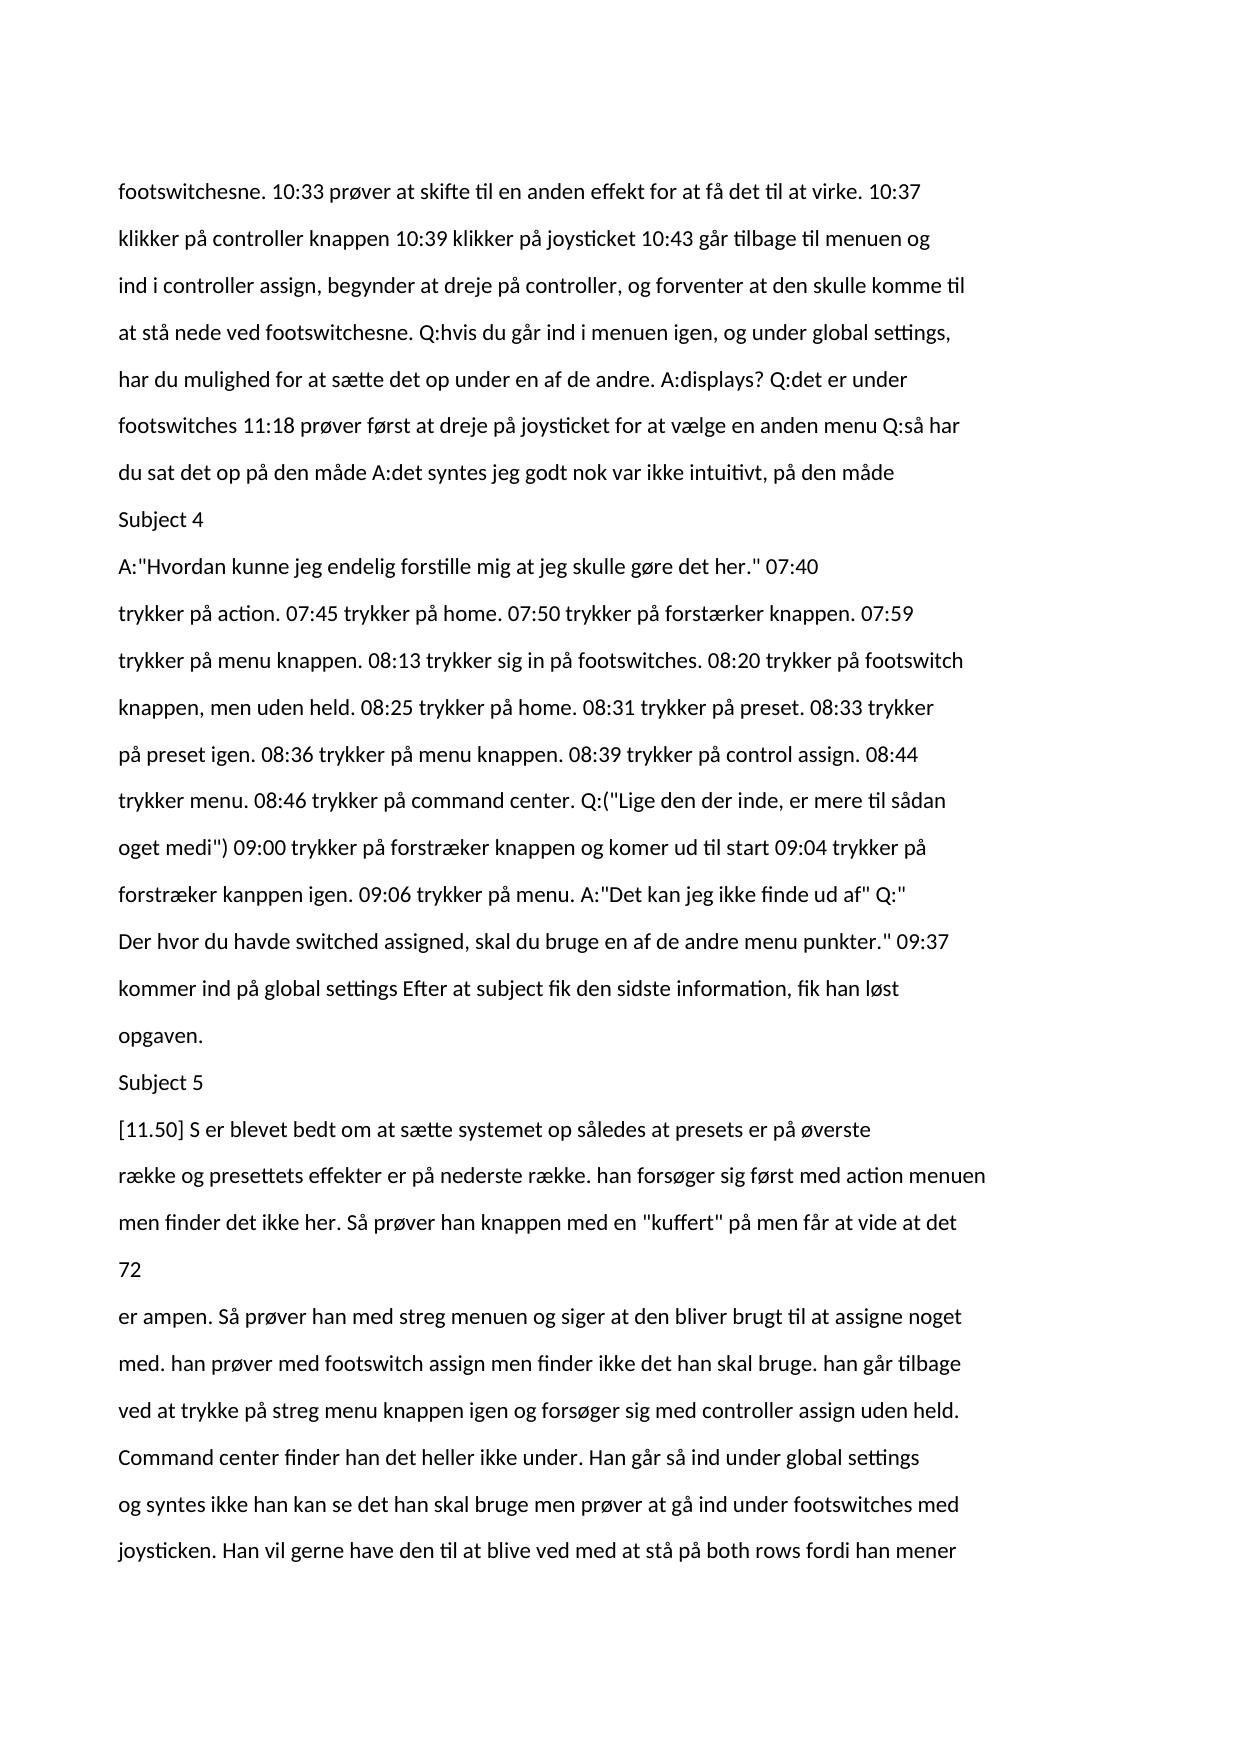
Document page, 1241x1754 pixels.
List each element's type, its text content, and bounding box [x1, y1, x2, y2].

text række og presettets effekter er på nederste række. han forsøger sig først med action menuen [118, 1162, 1122, 1189]
text er ampen. Så prøver han med streg menuen og siger at den bliver brugt til at assigne noget [118, 1302, 1122, 1330]
text Der hvor du havde switched assigned, skal du bruge en af de andre menu punkter." 09:37 [118, 927, 1122, 955]
text Command center finder han det heller ikke under. Han går så ind under global settings [118, 1443, 1122, 1471]
text A:"Hvordan kunne jeg endelig forstille mig at jeg skulle gøre det her." 07:40 [118, 552, 1122, 580]
text på preset igen. 08:36 trykker på menu knappen. 08:39 trykker på control assign. 08:44 [118, 740, 1122, 768]
text ind i controller assign, begynder at dreje på controller, og forventer at den skulle komme til [118, 271, 1122, 299]
text ved at trykke på streg menu knappen igen og forsøger sig med controller assign uden held. [118, 1396, 1122, 1424]
text opgaven. [118, 1021, 1122, 1049]
text har du mulighed for at sætte det op under en af de andre. A:displays? Q:det er under [118, 365, 1122, 393]
text du sat det op på den måde A:det syntes jeg godt nok var ikke intuitivt, på den måde [118, 458, 1122, 486]
text kommer ind på global settings Efter at subject fik den sidste information, fik han løst [118, 974, 1122, 1002]
text footswitches 11:18 prøver først at dreje på joysticket for at vælge en anden menu Q:så har [118, 412, 1122, 439]
text og syntes ikke han kan se det han skal bruge men prøver at gå ind under footswitches med [118, 1490, 1122, 1518]
text klikker på controller knappen 10:39 klikker på joysticket 10:43 går tilbage til menuen og [118, 224, 1122, 252]
text footswitchesne. 10:33 prøver at skifte til en anden effekt for at få det til at virke. 10:37 [118, 177, 1122, 205]
text oget medi") 09:00 trykker på forstræker knappen og komer ud til start 09:04 trykker på [118, 833, 1122, 861]
text med. han prøver med footswitch assign men finder ikke det han skal bruge. han går tilbage [118, 1349, 1122, 1377]
text Subject 5 [118, 1068, 1122, 1096]
text joysticken. Han vil gerne have den til at blive ved med at stå på both rows fordi han mener [118, 1537, 1122, 1564]
text trykker på action. 07:45 trykker på home. 07:50 trykker på forstærker knappen. 07:59 [118, 599, 1122, 627]
text 72 [118, 1255, 1122, 1283]
text [11.50] S er blevet bedt om at sætte systemet op således at presets er på øverste [118, 1115, 1122, 1143]
text Subject 4 [118, 505, 1122, 533]
text forstræker kanppen igen. 09:06 trykker på menu. A:"Det kan jeg ikke finde ud af" Q:" [118, 880, 1122, 908]
text at stå nede ved footswitchesne. Q:hvis du går ind i menuen igen, og under global settings, [118, 318, 1122, 346]
text trykker på menu knappen. 08:13 trykker sig in på footswitches. 08:20 trykker på footswitch [118, 646, 1122, 674]
text knappen, men uden held. 08:25 trykker på home. 08:31 trykker på preset. 08:33 trykker [118, 693, 1122, 721]
text men finder det ikke her. Så prøver han knappen med en "kuffert" på men får at vide at det [118, 1208, 1122, 1236]
text trykker menu. 08:46 trykker på command center. Q:("Lige den der inde, er mere til sådan [118, 787, 1122, 814]
